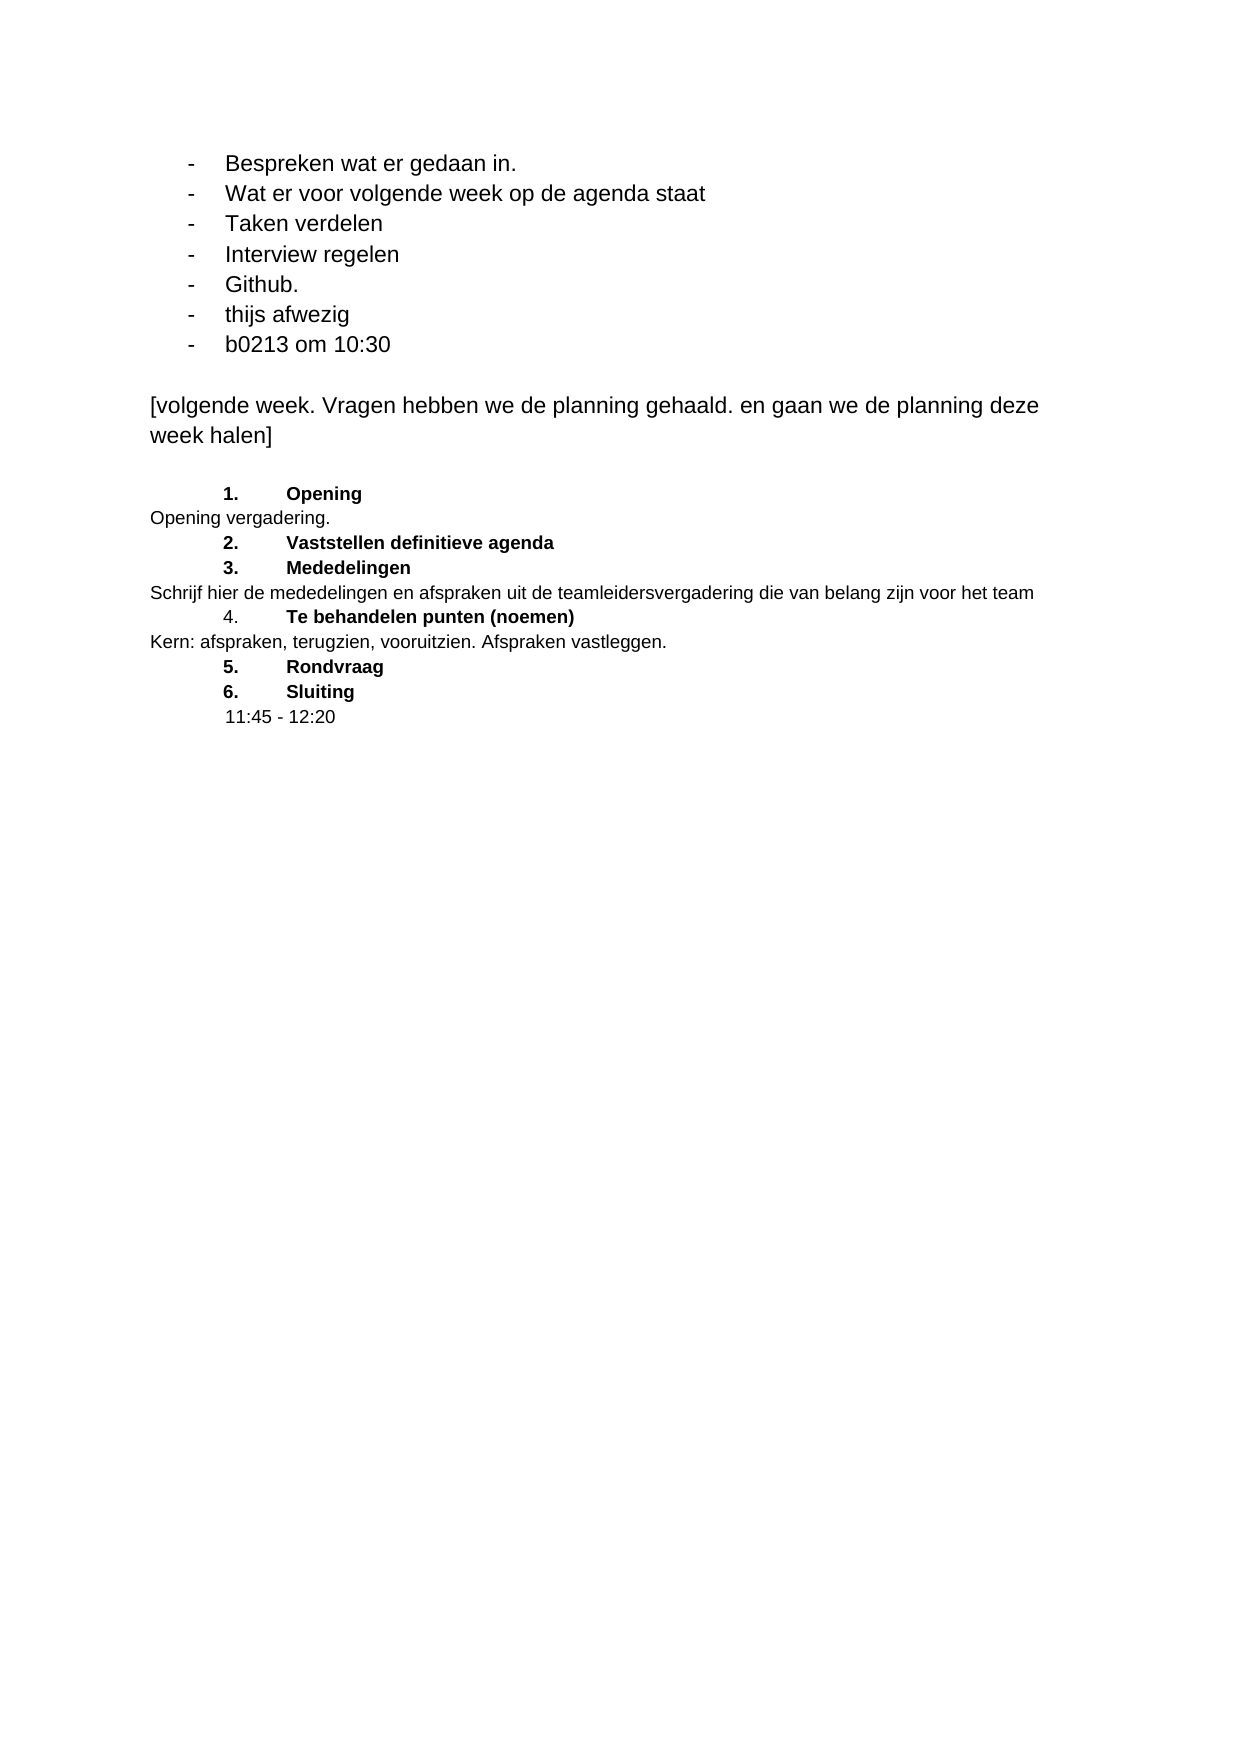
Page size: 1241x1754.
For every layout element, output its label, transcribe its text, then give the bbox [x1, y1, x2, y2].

text 3. Mededelingen [223, 557, 1090, 578]
text 2. Vaststellen definitieve agenda [223, 532, 1090, 553]
text 5. Rondvraag [223, 656, 1090, 677]
list Bespreken wat er gedaan in. [187, 150, 1090, 176]
text Opening vergadering. [150, 507, 1090, 529]
list b0213 om 10:30 [187, 331, 1090, 358]
list Taken verdelen [187, 210, 1090, 237]
text [volgende week. Vragen hebben we de planning gehaald. en gaan we de planning deze week halen] [150, 392, 1090, 448]
list Wat er voor volgende week op de agenda staat [187, 180, 1090, 207]
text Schrijf hier de mededelingen en afspraken uit de teamleidersvergadering die van belang zijn voor het team [150, 581, 1090, 603]
list Github. [187, 271, 1090, 297]
text 11:45 - 12:20 [150, 705, 1090, 727]
text 1. Opening [223, 482, 1090, 504]
text 4. Te behandelen punten (noemen) [223, 606, 1090, 628]
text 6. Sluiting [223, 681, 1090, 702]
text Kern: afspraken, terugzien, vooruitzien. Afspraken vastleggen. [150, 631, 1090, 653]
list thijs afwezig [187, 301, 1090, 327]
list Interview regelen [187, 241, 1090, 267]
